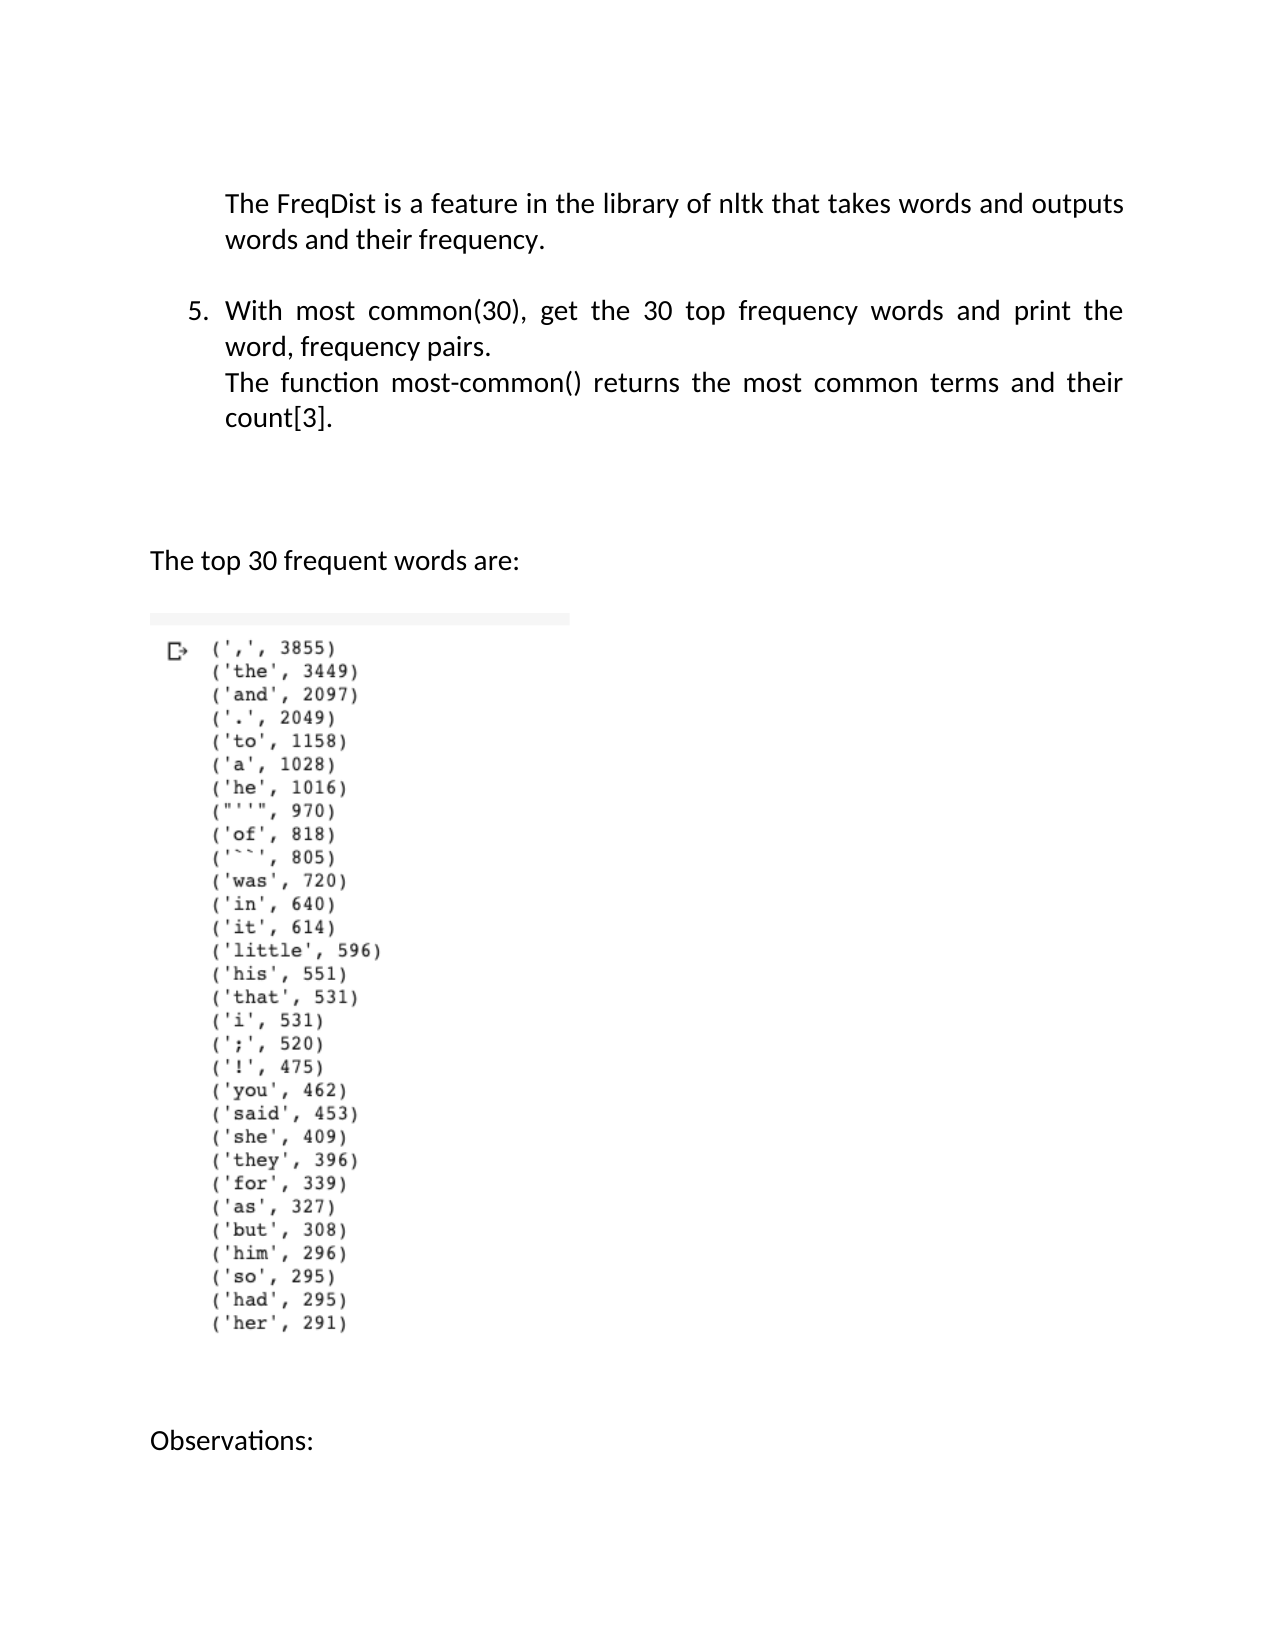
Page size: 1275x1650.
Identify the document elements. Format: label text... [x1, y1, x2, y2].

list With most common(30), get the 30 top frequency words and print the word, frequency pairs. [187, 292, 1125, 364]
text Observations: [150, 1422, 1125, 1458]
list The function most-common() returns the most common terms and their count[3]. [225, 364, 1125, 435]
picture [150, 613, 570, 1351]
text The FreqDist is a feature in the library of nltk that takes words and outputs words and their frequency. [225, 186, 1125, 257]
text The top 30 frequent words are: [150, 542, 1125, 577]
